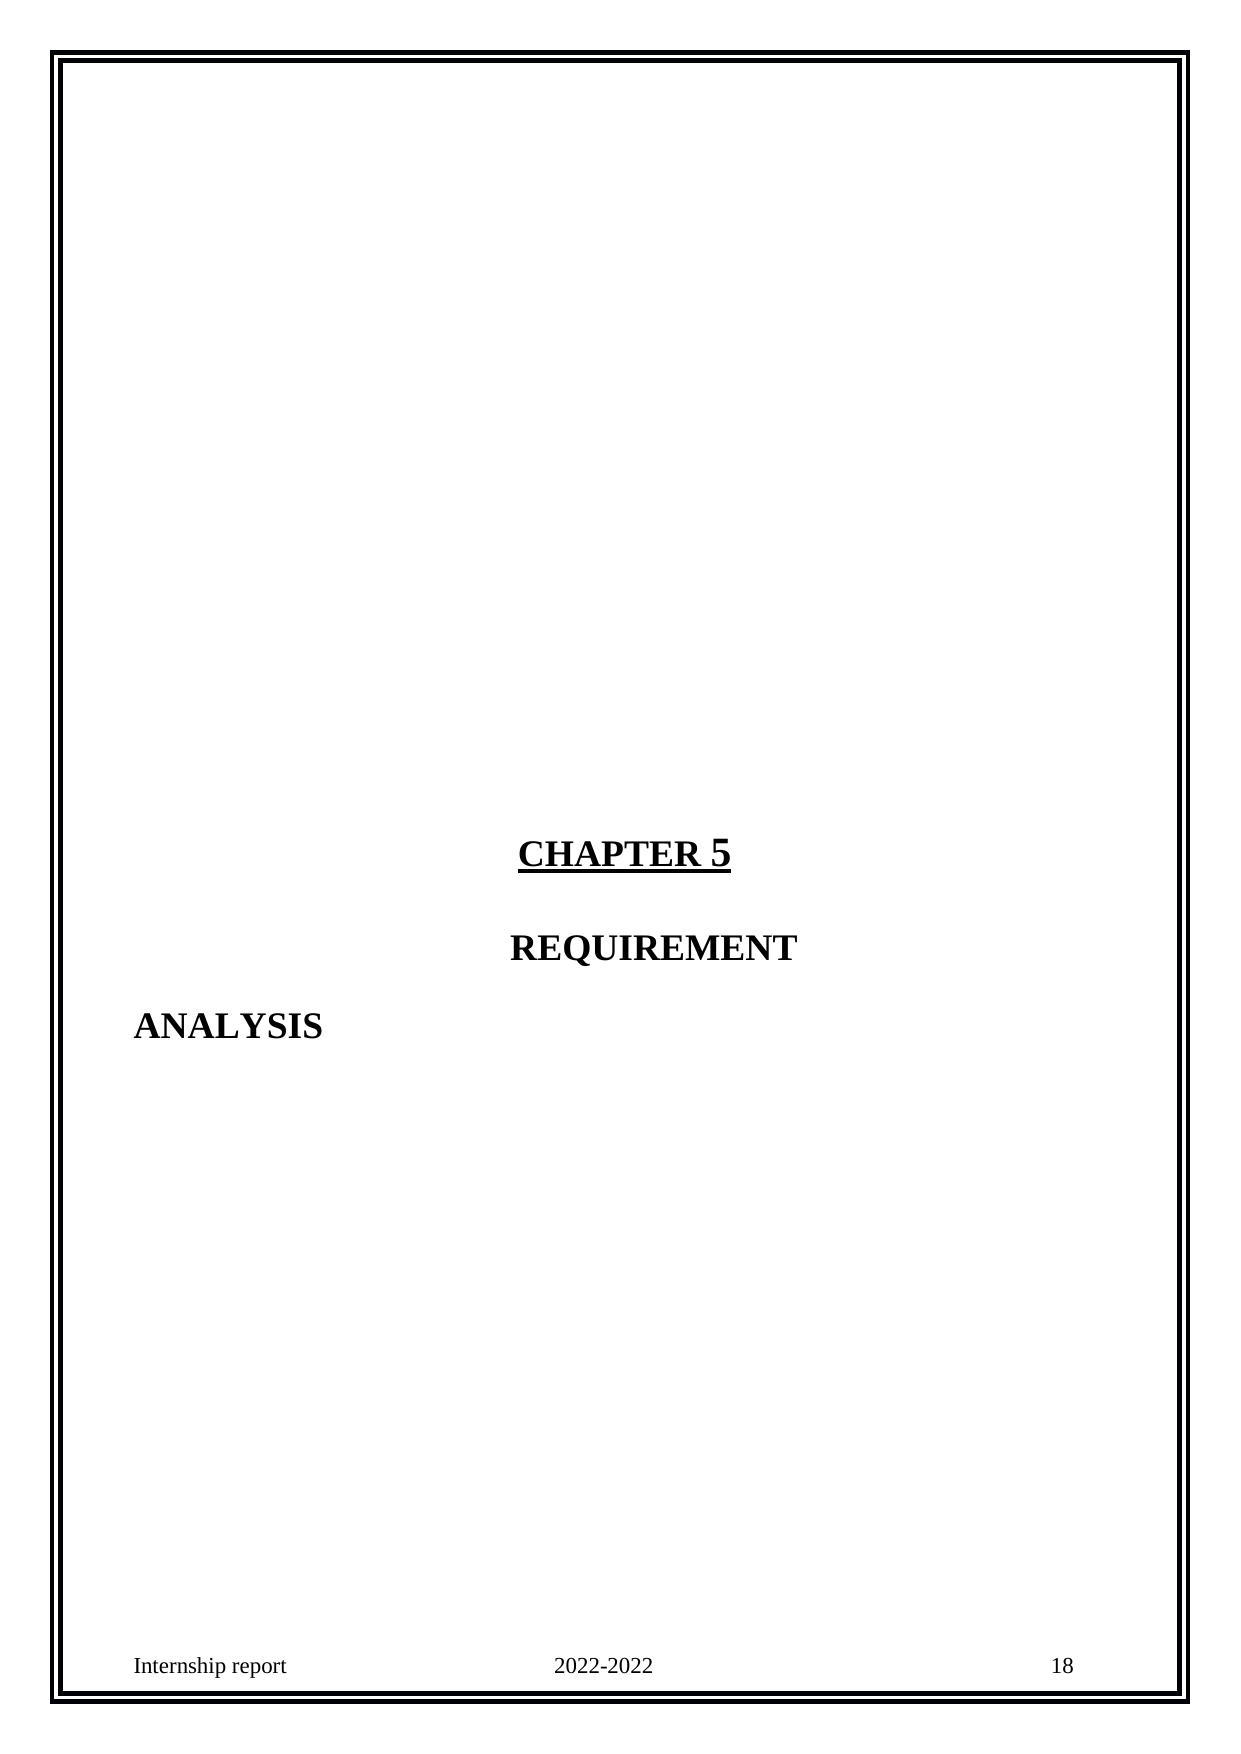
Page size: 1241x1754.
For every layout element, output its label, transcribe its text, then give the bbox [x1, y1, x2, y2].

subtitle CHAPTER 5 [133, 828, 797, 876]
subtitle REQUIREMENT ANALYSIS [133, 922, 797, 1046]
